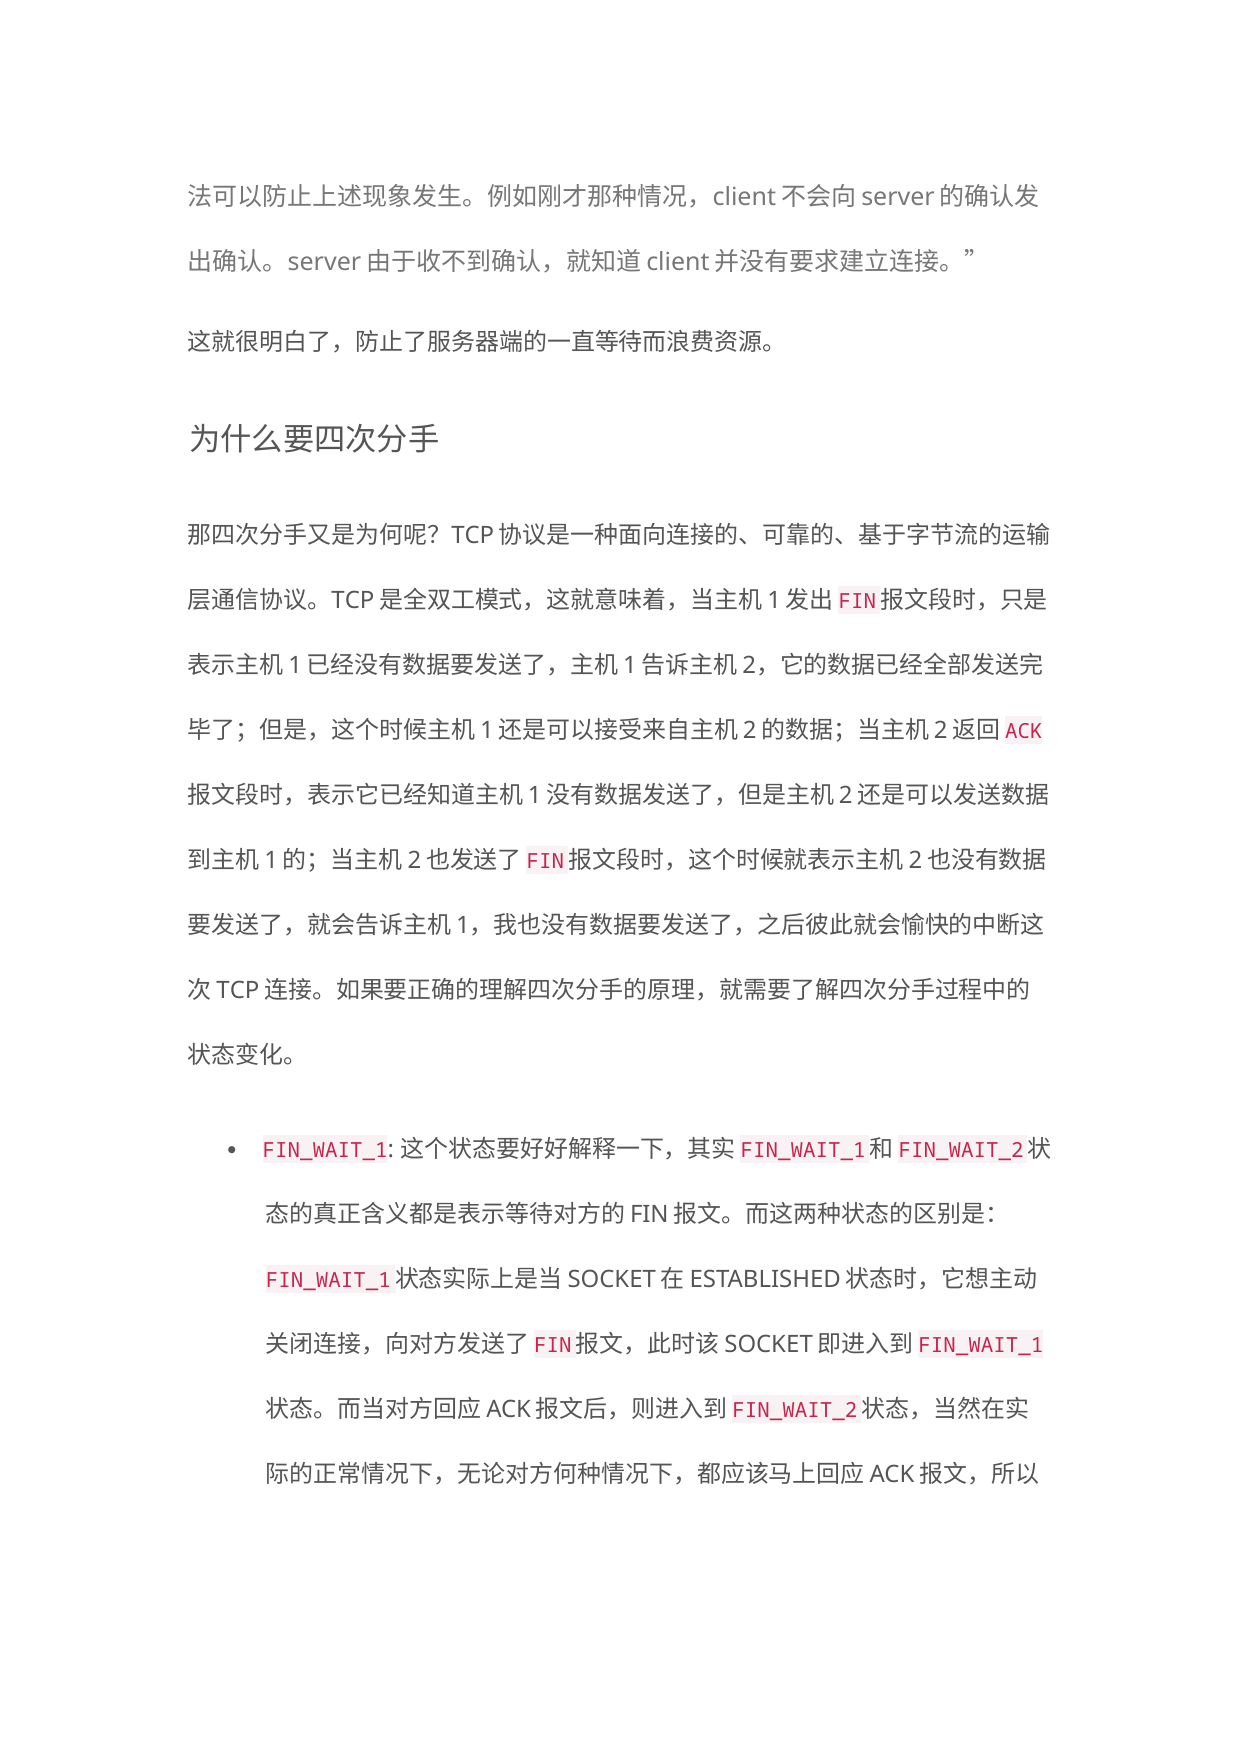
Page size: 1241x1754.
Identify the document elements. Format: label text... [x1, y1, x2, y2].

text 那四次分手又是为何呢？TCP协议是一种面向连接的、可靠的、基于字节流的运输层通信协议。TCP是全双工模式，这就意味着，当主机1发出FIN报文段时，只是表示主机1已经没有数据要发送了，主机1告诉主机2，它的数据已经全部发送完毕了；但是，这个时候主机1还是可以接受来自主机2的数据；当主机2返回ACK报文段时，表示它已经知道主机1没有数据发送了，但是主机2还是可以发送数据到主机1的；当主机2也发送了FIN报文段时，这个时候就表示主机2也没有数据要发送了，就会告诉主机1，我也没有数据要发送了，之后彼此就会愉快的中断这次TCP连接。如果要正确的理解四次分手的原理，就需要了解四次分手过程中的状态变化。 [187, 500, 1053, 1085]
subtitle 为什么要四次分手 [189, 404, 1051, 469]
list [228, 1114, 1053, 1504]
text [187, 162, 1053, 292]
text 这就很明白了，防止了服务器端的一直等待而浪费资源。 [187, 308, 1053, 373]
